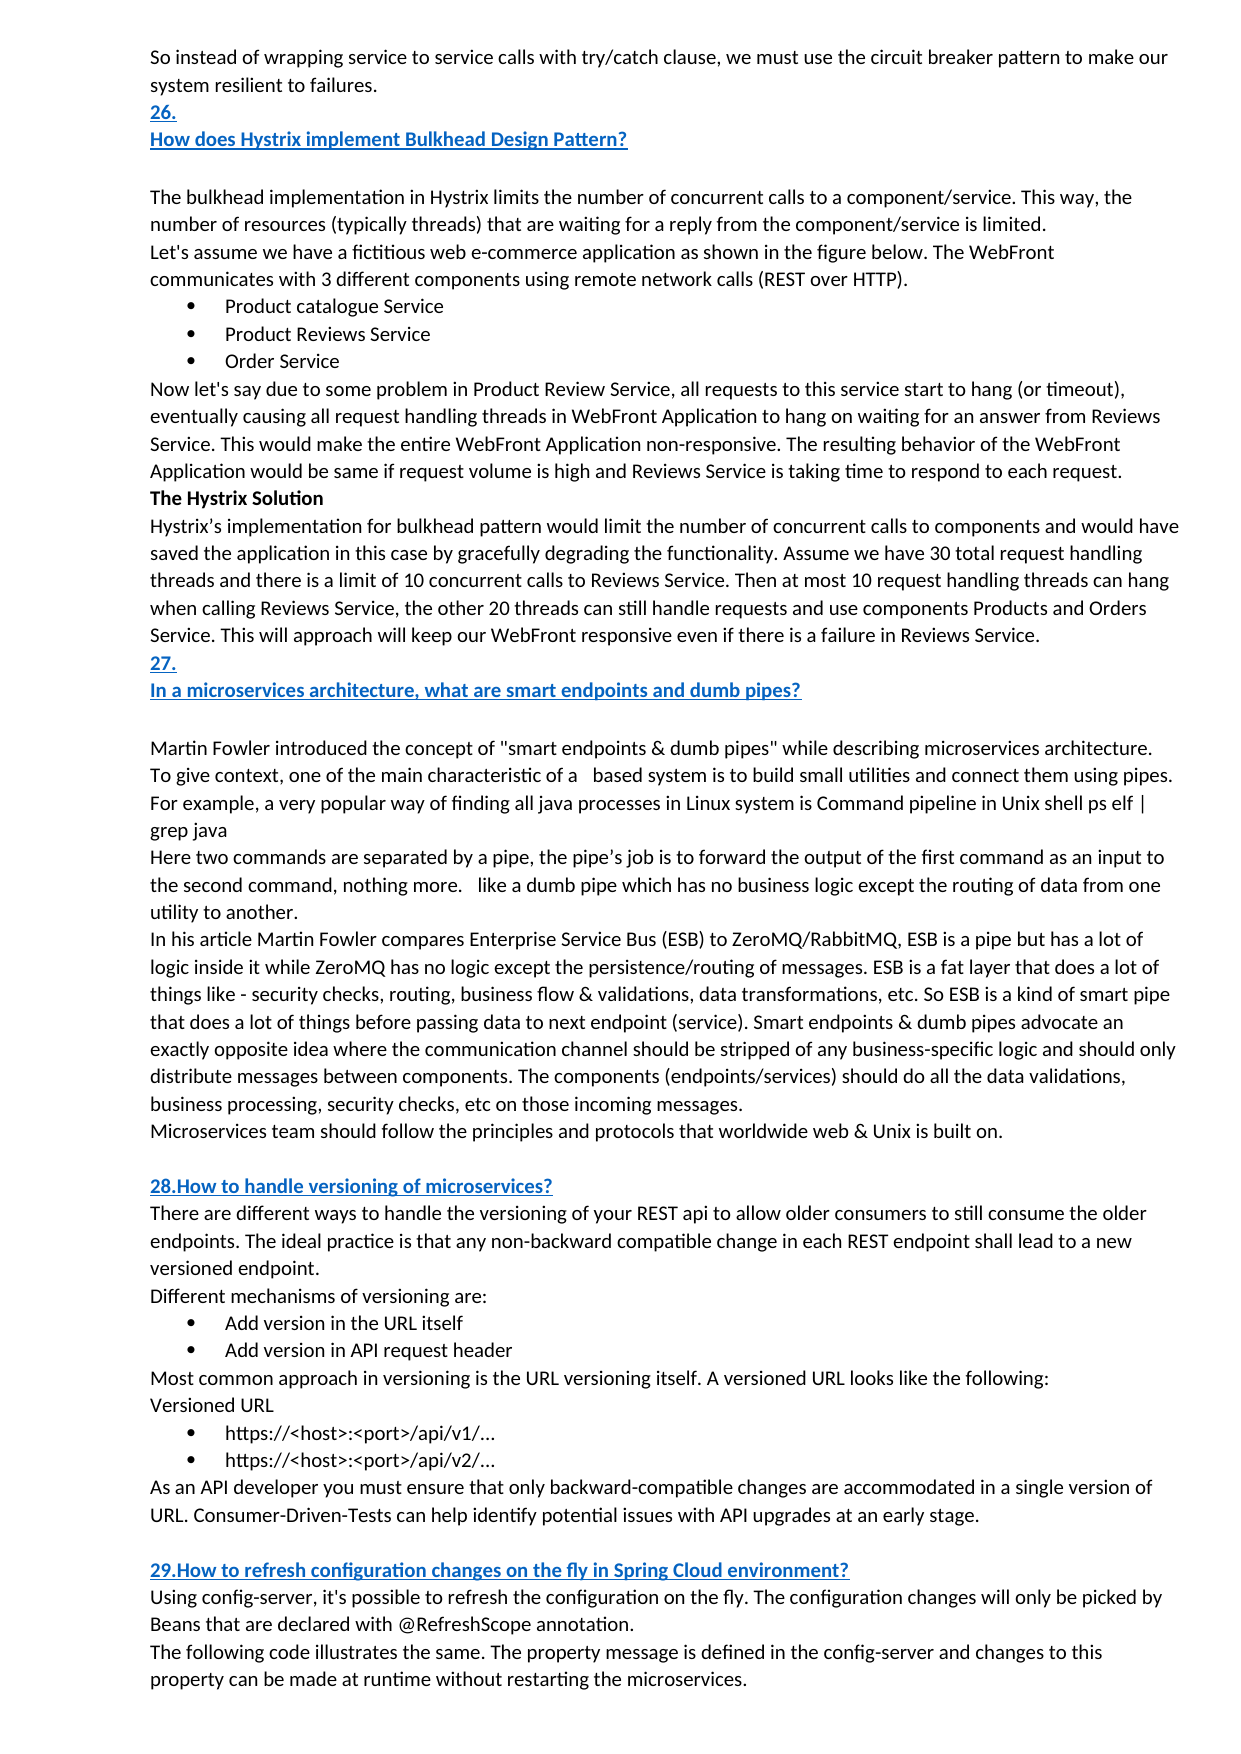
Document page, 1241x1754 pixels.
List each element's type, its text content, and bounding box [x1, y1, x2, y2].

text Using config-server, it's possible to refresh the configuration on the fly. The configuration changes will only be picked by Beans that are declared with @RefreshScope annotation. [150, 1584, 1181, 1637]
text As an API developer you must ensure that only backward-compatible changes are accommodated in a single version of URL. Consumer-Driven-Tests can help identify potential issues with API upgrades at an early stage. [150, 1474, 1181, 1527]
text In a microservices architecture, what are smart endpoints and dumb pipes? [150, 677, 1181, 703]
text There are different ways to handle the versioning of your REST api to allow older consumers to still consume the older endpoints. The ideal practice is that any non-backward compatible change in each REST endpoint shall lead to a new versioned endpoint. [150, 1201, 1181, 1281]
list https://<host>:<port>/api/v2/... [187, 1447, 1181, 1473]
list Add version in the URL itself [187, 1310, 1181, 1336]
text Versioned URL [150, 1392, 1181, 1418]
text 28.How to handle versioning of microservices? [150, 1173, 1181, 1199]
list Product catalogue Service [187, 294, 1181, 319]
text Here two commands are separated by a pipe, the pipe’s job is to forward the output of the first command as an input to the second command, nothing more. like a dumb pipe which has no business logic except the routing of data from one utility to another. [150, 844, 1181, 925]
text Hystrix’s implementation for bulkhead pattern would limit the number of concurrent calls to components and would have saved the application in this case by gracefully degrading the functionality. Assume we have 30 total request handling threads and there is a limit of 10 concurrent calls to Reviews Service. Then at most 10 request handling threads can hang when calling Reviews Service, the other 20 threads can still handle requests and use components Products and Orders Service. This will approach will keep our WebFront responsive even if there is a failure in Reviews Service. [150, 513, 1181, 648]
text The following code illustrates the same. The property message is defined in the config-server and changes to this property can be made at runtime without restarting the microservices. [150, 1639, 1181, 1692]
text Let's assume we have a fictitious web e-commerce application as shown in the figure below. The WebFront communicates with 3 different components using remote network calls (REST over HTTP). [150, 239, 1181, 292]
text Martin Fowler introduced the concept of "smart endpoints & dumb pipes" while describing microservices architecture. [150, 735, 1181, 760]
text Now let's say due to some problem in Product Review Service, all requests to this service start to hang (or timeout), eventually causing all request handling threads in WebFront Application to hang on waiting for an answer from Reviews Service. This would make the entire WebFront Application non-responsive. The resulting behavior of the WebFront Application would be same if request volume is high and Reviews Service is taking time to respond to each request. [150, 376, 1181, 483]
text Microservices team should follow the principles and protocols that worldwide web & Unix is built on. [150, 1118, 1181, 1144]
list Order Service [187, 348, 1181, 374]
text In his article Martin Fowler compares Enterprise Service Bus (ESB) to ZeroMQ/RabbitMQ, ESB is a pipe but has a lot of logic inside it while ZeroMQ has no logic except the persistence/routing of messages. ESB is a fat layer that does a lot of things like - security checks, routing, business flow & validations, data transformations, etc. So ESB is a kind of smart pipe that does a lot of things before passing data to next endpoint (service). Smart endpoints & dumb pipes advocate an exactly opposite idea where the communication channel should be stripped of any business-specific logic and should only distribute messages between components. The components (endpoints/services) should do all the data validations, business processing, security checks, etc on those incoming messages. [150, 927, 1181, 1116]
text To give context, one of the main characteristic of a based system is to build small utilities and connect them using pipes. For example, a very popular way of finding all java processes in Linux system is Command pipeline in Unix shell ps elf | grep java [150, 762, 1181, 842]
list https://<host>:<port>/api/v1/... [187, 1420, 1181, 1445]
text Most common approach in versioning is the URL versioning itself. A versioned URL looks like the following: [150, 1365, 1181, 1390]
list Product Reviews Service [187, 321, 1181, 347]
text The Hystrix Solution [150, 486, 1181, 511]
text 27. [150, 650, 1181, 675]
list Add version in API request header [187, 1338, 1181, 1363]
text Different mechanisms of versioning are: [150, 1283, 1181, 1308]
text How does Hystrix implement Bulkhead Design Pattern? [150, 127, 1181, 152]
text So instead of wrapping service to service calls with try/catch clause, we must use the circuit breaker pattern to make our system resilient to failures. [150, 44, 1181, 97]
text 26. [150, 99, 1181, 124]
text 29.How to refresh configuration changes on the fly in Spring Cloud environment? [150, 1557, 1181, 1582]
text The bulkhead implementation in Hystrix limits the number of concurrent calls to a component/service. This way, the number of resources (typically threads) that are waiting for a reply from the component/service is limited. [150, 184, 1181, 237]
